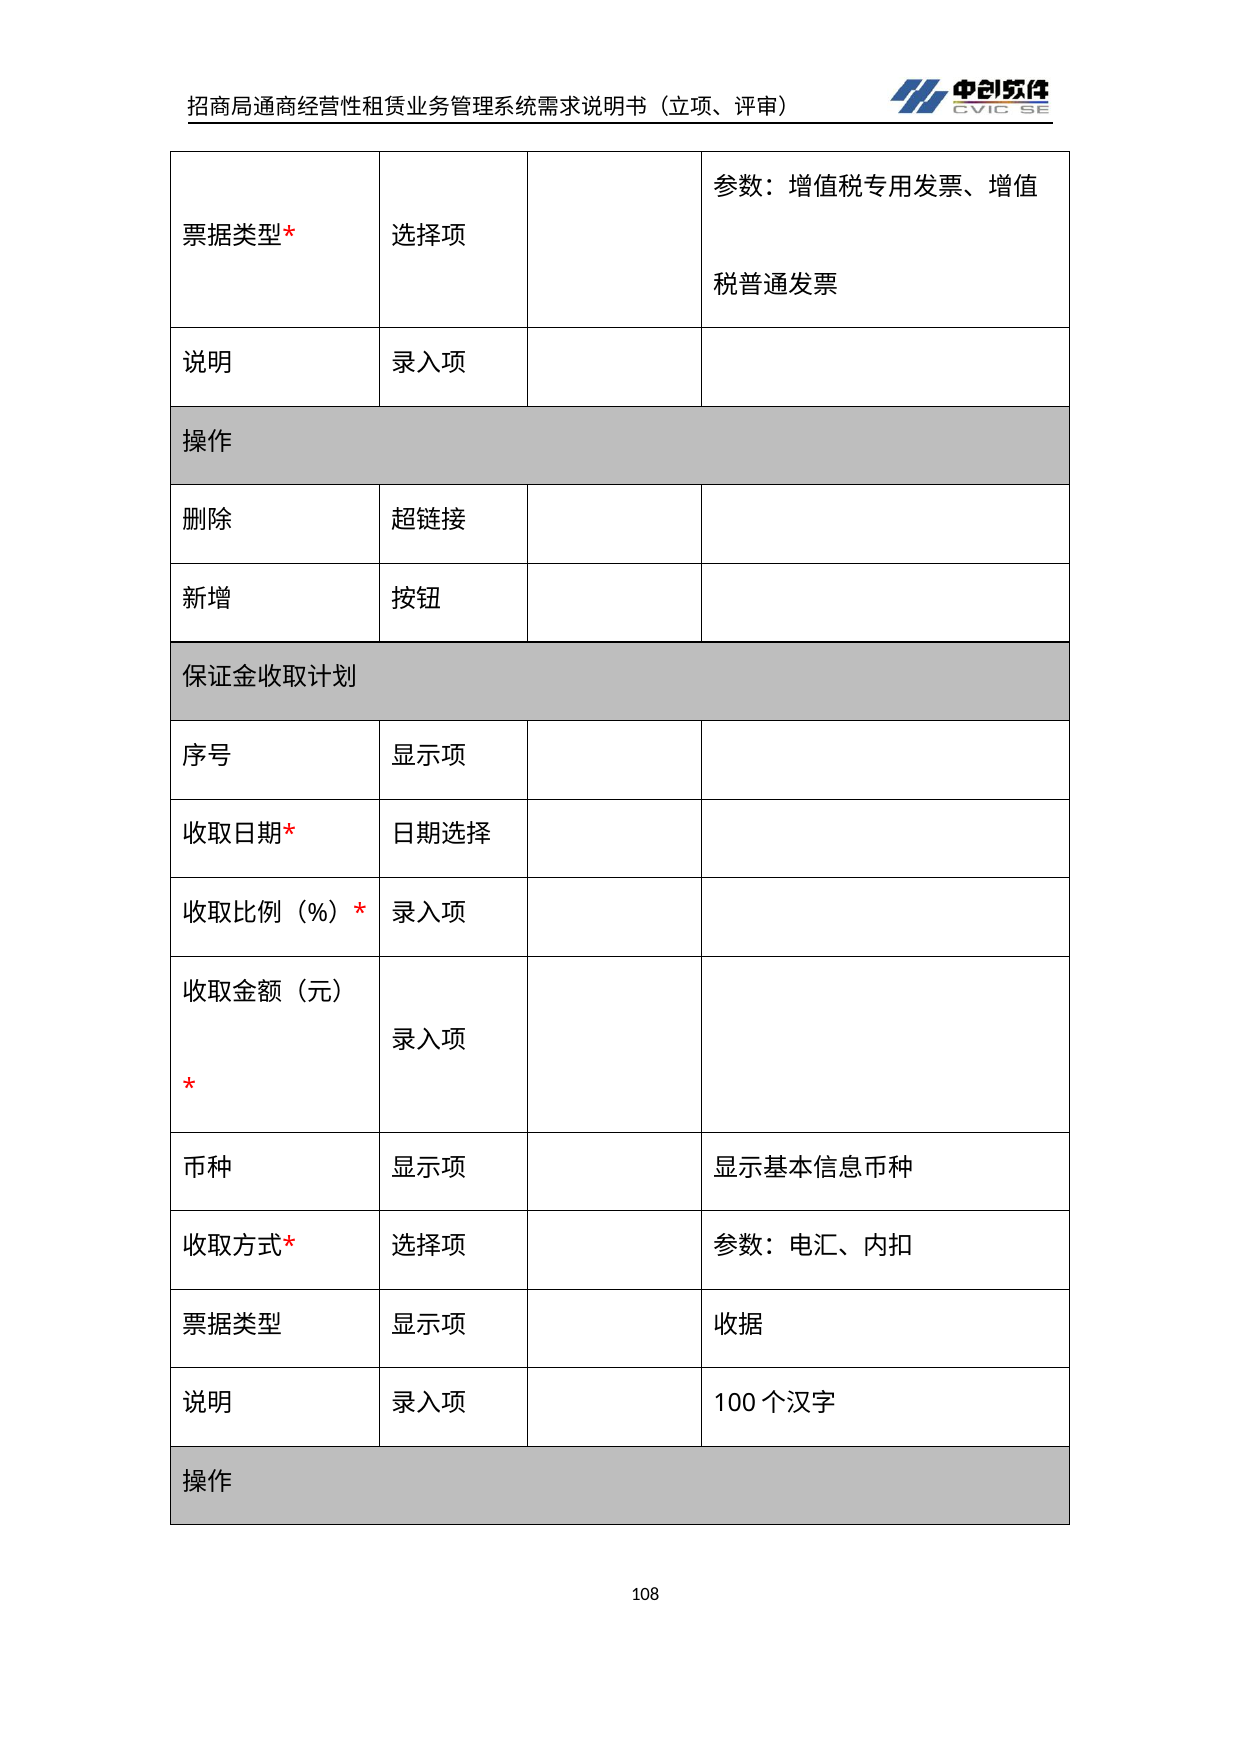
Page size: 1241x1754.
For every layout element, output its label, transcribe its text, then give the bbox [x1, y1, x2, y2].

table_cell 说明 [171, 1368, 379, 1446]
table_cell [528, 800, 701, 877]
table_cell 100个汉字 [702, 1368, 1069, 1446]
table_cell 说明 [171, 328, 379, 406]
table_cell 序号 [171, 721, 379, 798]
table_cell [528, 152, 701, 327]
table_cell [702, 878, 1069, 956]
table_cell 录入项 [380, 328, 527, 406]
table_cell [702, 564, 1069, 641]
table_cell 删除 [171, 485, 379, 563]
table_cell [528, 721, 701, 798]
table_cell 币种 [171, 1133, 379, 1210]
table_cell 收据 [702, 1290, 1069, 1367]
table_cell 选择项 [380, 152, 527, 327]
table_cell 收取比例（%）* [171, 878, 379, 956]
table_cell 收取金额（元）* [171, 957, 379, 1132]
table_cell [702, 800, 1069, 877]
table_cell [528, 957, 701, 1132]
table_cell 显示项 [380, 1290, 527, 1367]
table_cell 收取方式* [171, 1211, 379, 1289]
table_cell 收取日期* [171, 800, 379, 877]
table_cell 录入项 [380, 957, 527, 1132]
table_cell 新增 [171, 564, 379, 641]
table_cell [528, 1211, 701, 1289]
table_cell [528, 1133, 701, 1210]
table_cell 保证金收取计划 [171, 643, 1069, 720]
table_cell 操作 [171, 407, 1069, 484]
table_cell [702, 721, 1069, 798]
table_cell [528, 564, 701, 641]
table_cell [528, 878, 701, 956]
table_cell 按钮 [380, 564, 527, 641]
picture [887, 77, 1053, 115]
table_cell 日期选择 [380, 800, 527, 877]
table_cell 录入项 [380, 878, 527, 956]
table_cell 显示项 [380, 1133, 527, 1210]
table_cell 参数：电汇、内扣 [702, 1211, 1069, 1289]
table_cell [702, 957, 1069, 1132]
table_cell 超链接 [380, 485, 527, 563]
table_cell [528, 1290, 701, 1367]
table_cell 票据类型* [171, 152, 379, 327]
table_cell 参数：增值税专用发票、增值税普通发票 [702, 152, 1069, 327]
table_cell [528, 328, 701, 406]
table_cell [528, 485, 701, 563]
table_cell 操作 [171, 1447, 1069, 1524]
table_cell [528, 1368, 701, 1446]
table_cell 票据类型 [171, 1290, 379, 1367]
table_cell 显示项 [380, 721, 527, 798]
table_cell 录入项 [380, 1368, 527, 1446]
table_cell 选择项 [380, 1211, 527, 1289]
table_cell [702, 328, 1069, 406]
table_cell [702, 485, 1069, 563]
table_cell 显示基本信息币种 [702, 1133, 1069, 1210]
